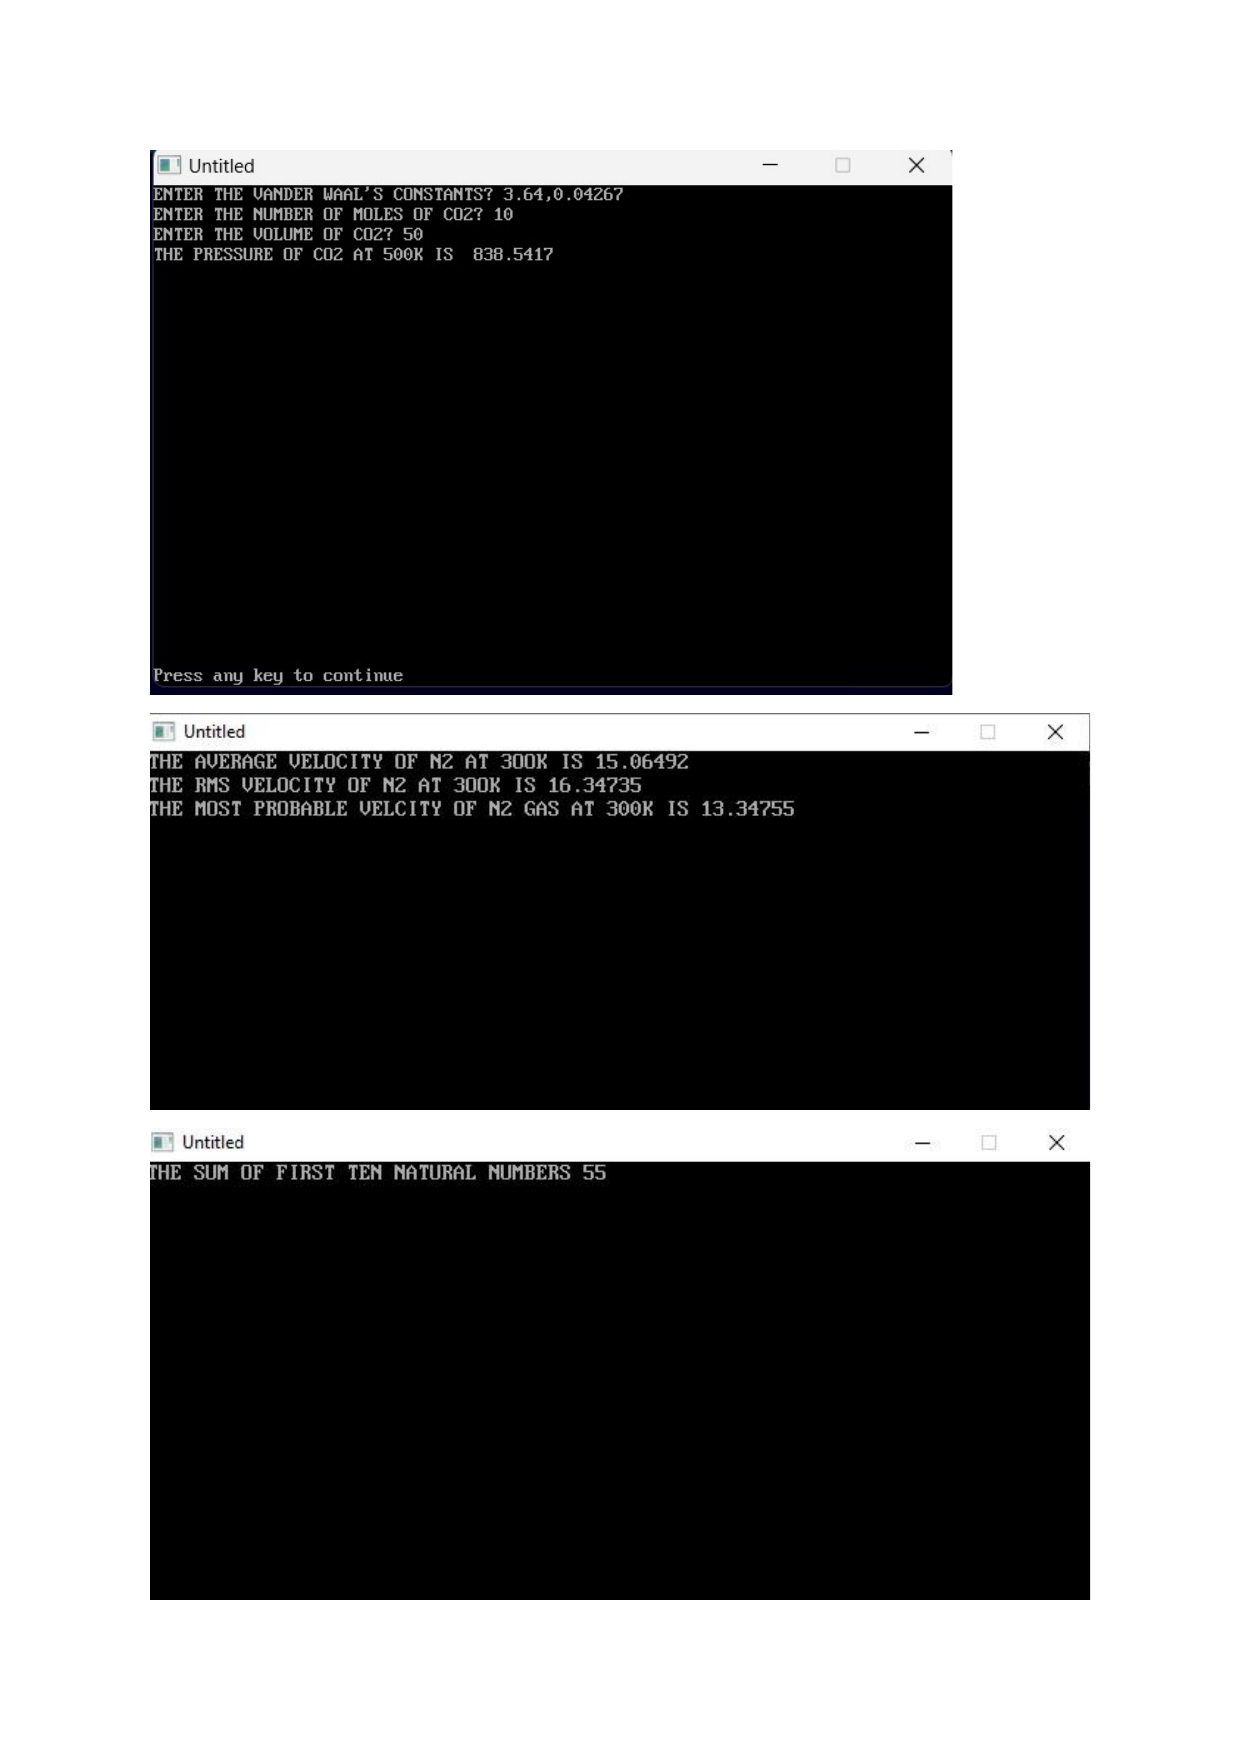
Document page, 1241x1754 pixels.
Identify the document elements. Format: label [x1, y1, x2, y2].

picture [150, 1128, 1091, 1600]
picture [150, 713, 1091, 1110]
picture [150, 150, 953, 695]
